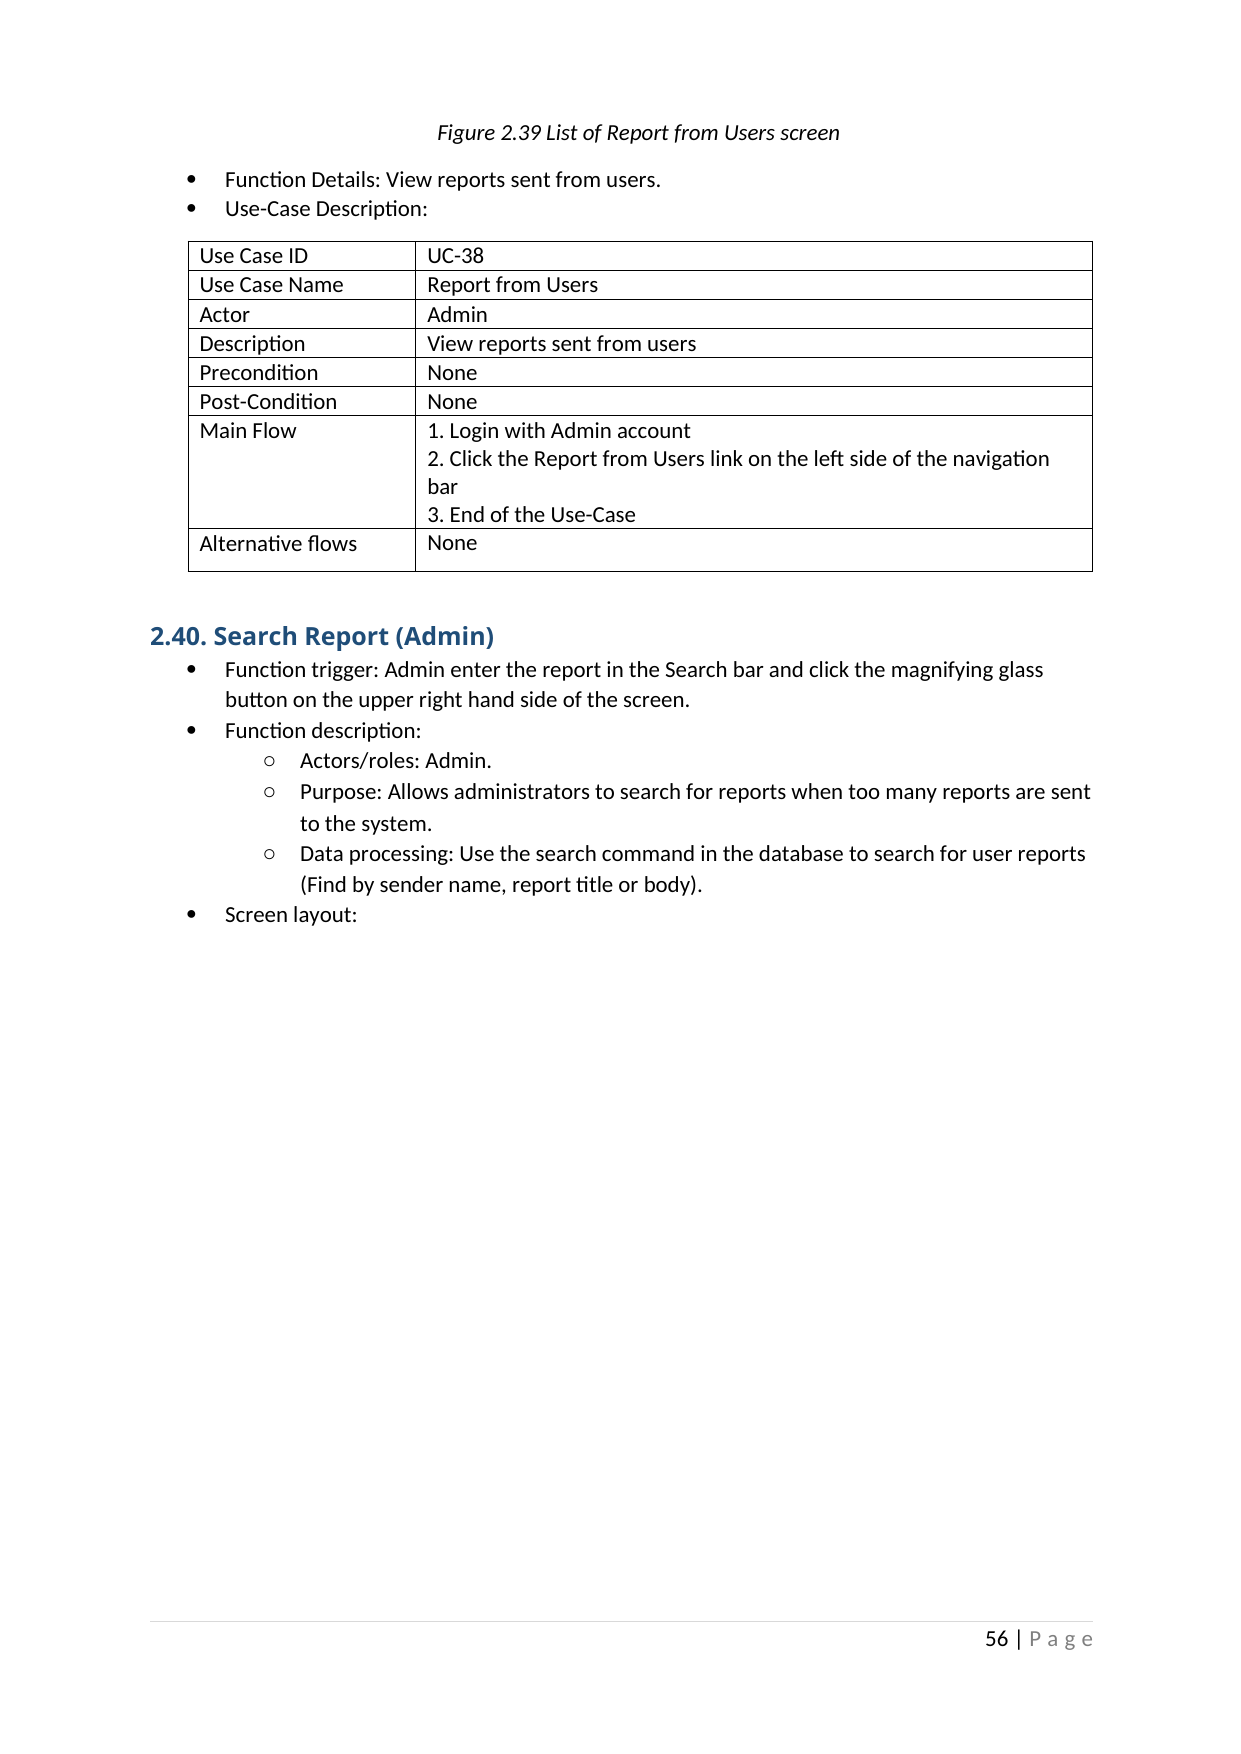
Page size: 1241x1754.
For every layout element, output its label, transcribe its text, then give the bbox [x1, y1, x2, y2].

list Function trigger: Admin enter the report in the Search bar and click the magnifying glass button on the upper right hand side of the screen. [187, 655, 1093, 714]
table_cell Precondition [189, 358, 415, 386]
table_cell None [416, 387, 1092, 415]
list Screen layout: [187, 901, 1093, 929]
table_cell Use Case Name [189, 271, 415, 299]
text Figure 2.39 List of Report from Users screen [187, 118, 1093, 146]
table_cell View reports sent from users [416, 329, 1092, 357]
table_cell None [416, 529, 1092, 571]
list Data processing: Use the search command in the database to search for user reports (Find by sender name, report title or body). [262, 839, 1093, 898]
table_cell Alternative flows [189, 529, 415, 571]
table_cell Post-Condition [189, 387, 415, 415]
table_cell Actor [189, 300, 415, 328]
list Actors/roles: Admin. [262, 746, 1093, 775]
table_cell Report from Users [416, 271, 1092, 299]
subtitle 2.40. Search Report (Admin) [150, 619, 1093, 653]
list Function Details: View reports sent from users. [187, 165, 1093, 193]
table_cell Main Flow [189, 416, 415, 528]
list Function description: [187, 716, 1093, 744]
list Purpose: Allows administrators to search for reports when too many reports are sent to the system. [262, 777, 1093, 837]
table_header Use Case ID [189, 242, 415, 269]
table_cell Description [189, 329, 415, 357]
table_cell None [416, 358, 1092, 386]
list Use-Case Description: [187, 194, 1093, 222]
table_cell Admin [416, 300, 1092, 328]
table_cell 1. Login with Admin account 2. Click the Report from Users link on the left side of the navigation bar 3. End of the Use-Case [416, 416, 1092, 528]
table_header UC-38 [416, 242, 1092, 269]
